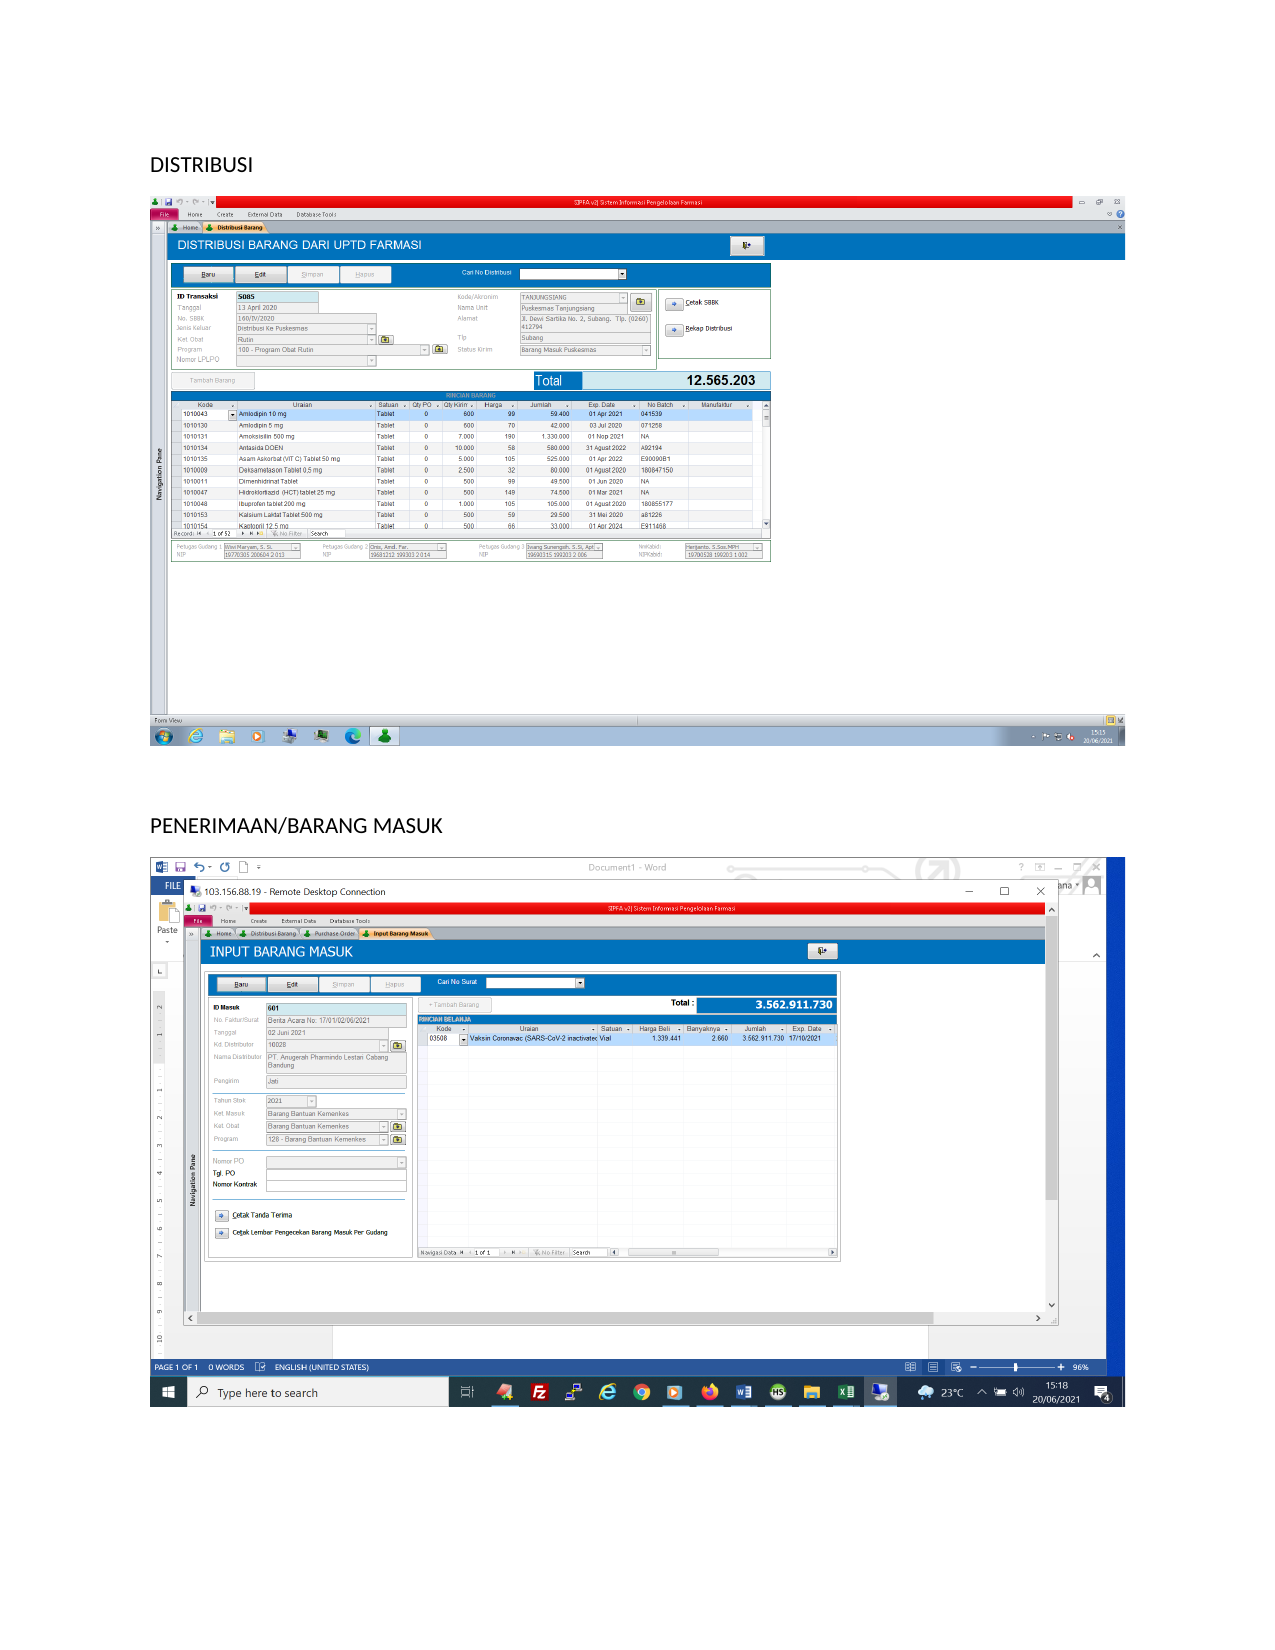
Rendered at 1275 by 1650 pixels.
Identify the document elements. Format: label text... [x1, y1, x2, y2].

text DISTRIBUSI [150, 150, 1125, 178]
picture [150, 857, 1125, 1407]
picture [150, 196, 1125, 746]
text PENERIMAAN/BARANG MASUK [150, 811, 1125, 839]
